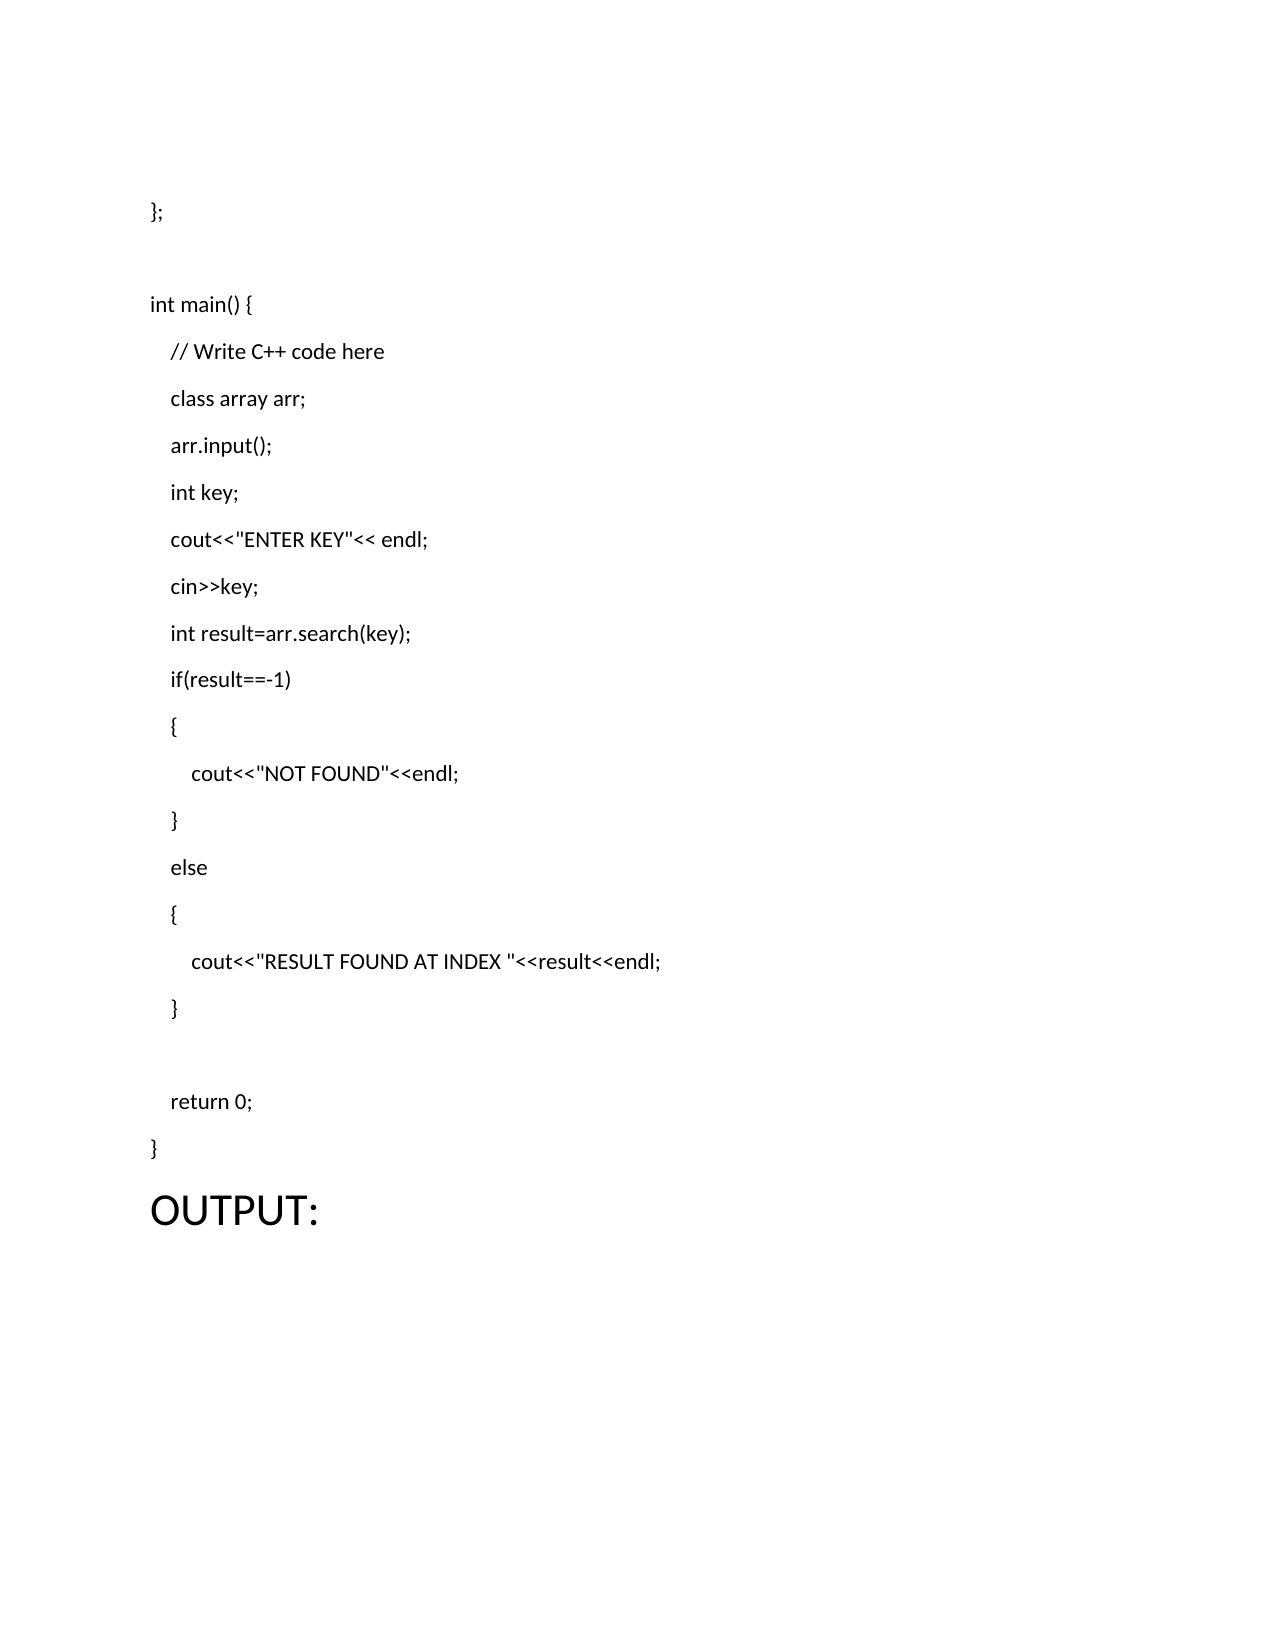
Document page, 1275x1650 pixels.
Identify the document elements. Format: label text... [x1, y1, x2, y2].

text } [150, 994, 1125, 1022]
text class array arr; [150, 384, 1125, 412]
text } [150, 1134, 1125, 1162]
text int key; [150, 478, 1125, 506]
text int result=arr.search(key); [150, 619, 1125, 647]
text { [150, 712, 1125, 741]
text cout<<"RESULT FOUND AT INDEX "<<result<<endl; [150, 947, 1125, 975]
text if(result==-1) [150, 666, 1125, 694]
text }; [150, 197, 1125, 225]
text int main() { [150, 291, 1125, 319]
text { [150, 900, 1125, 928]
text cout<<"NOT FOUND"<<endl; [150, 759, 1125, 787]
text cout<<"ENTER KEY"<< endl; [150, 525, 1125, 553]
text // Write C++ code here [150, 337, 1125, 366]
text cin>>key; [150, 572, 1125, 600]
text OUTPUT: [150, 1181, 1125, 1237]
text } [150, 806, 1125, 834]
text return 0; [150, 1087, 1125, 1116]
text else [150, 853, 1125, 881]
text arr.input(); [150, 431, 1125, 459]
